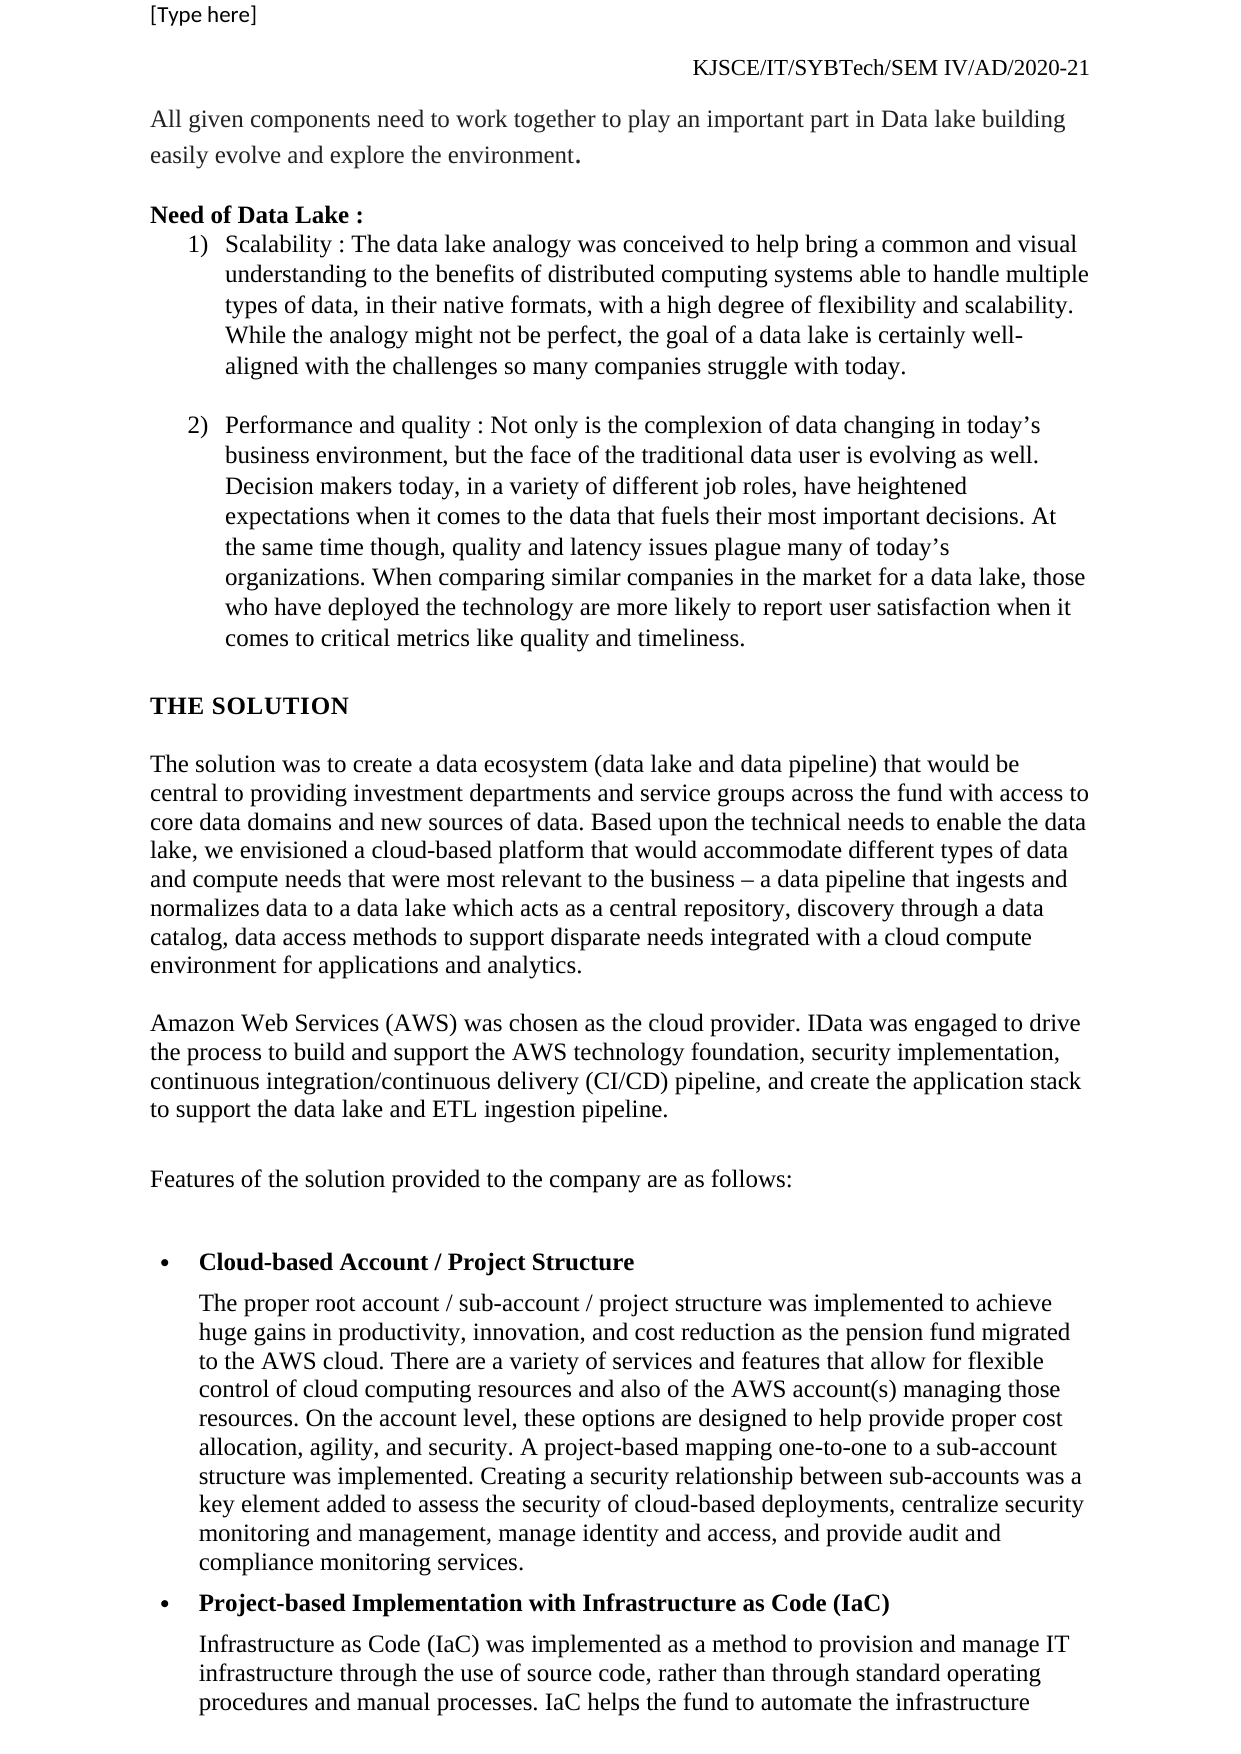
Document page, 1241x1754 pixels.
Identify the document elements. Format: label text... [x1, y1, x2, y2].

list Scalability : The data lake analogy was conceived to help bring a common and visual understanding to the benefits of distributed computing systems able to handle multiple types of data, in their native formats, with a high degree of flexibility and scalability. While the analogy might not be perfect, the goal of a data lake is certainly well-aligned with the challenges so many companies struggle with today. [187, 229, 1090, 379]
text The solution was to create a data ecosystem (data lake and data pipeline) that would be central to providing investment departments and service groups across the fund with access to core data domains and new sources of data. Based upon the technical needs to enable the data lake, we envisioned a cloud-based platform that would accommodate different types of data and compute needs that were most relevant to the business – a data pipeline that ingests and normalizes data to a data lake which acts as a central repository, discovery through a data catalog, data access methods to support disparate needs integrated with a cloud compute environment for applications and analytics. [150, 749, 1090, 979]
list Performance and quality : Not only is the complexion of data changing in today’s business environment, but the face of the traditional data user is evolving as well. Decision makers today, in a variety of different job roles, have heightened expectations when it comes to the data that fuels their most important decisions. At the same time though, quality and latency issues plague many of today’s organizations. When comparing similar companies in the market for a data lake, those who have deployed the technology are more likely to report user satisfaction when it comes to critical metrics like quality and timeliness. [187, 410, 1090, 652]
text Need of Data Lake : [150, 200, 1090, 229]
list Project-based Implementation with Infrastructure as Code (IaC) [161, 1588, 1090, 1617]
text The proper root account / sub-account / project structure was implemented to achieve huge gains in productivity, innovation, and cost reduction as the pension fund migrated to the AWS cloud. There are a variety of services and features that allow for flexible control of cloud computing resources and also of the AWS account(s) managing those resources. On the account level, these options are designed to help provide proper cost allocation, agility, and security. A project-based mapping one-to-one to a sub-account structure was implemented. Creating a security relationship between sub-accounts was a key element added to assess the security of cloud-based deployments, centralize security monitoring and management, manage identity and access, and provide audit and compliance monitoring services. [198, 1288, 1090, 1576]
text Features of the solution provided to the company are as follows: [150, 1164, 1090, 1193]
text THE SOLUTION [150, 682, 1090, 720]
text All given components need to work together to play an important part in Data lake building easily evolve and explore the environment. [150, 104, 1090, 171]
list Cloud-based Account / Project Structure [161, 1247, 1090, 1276]
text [198, 1629, 1090, 1716]
text Amazon Web Services (AWS) was chosen as the cloud provider. IData was engaged to drive the process to build and support the AWS technology foundation, security implementation, continuous integration/continuous delivery (CI/CD) pipeline, and create the application stack to support the data lake and ETL ingestion pipeline. [150, 1008, 1090, 1123]
